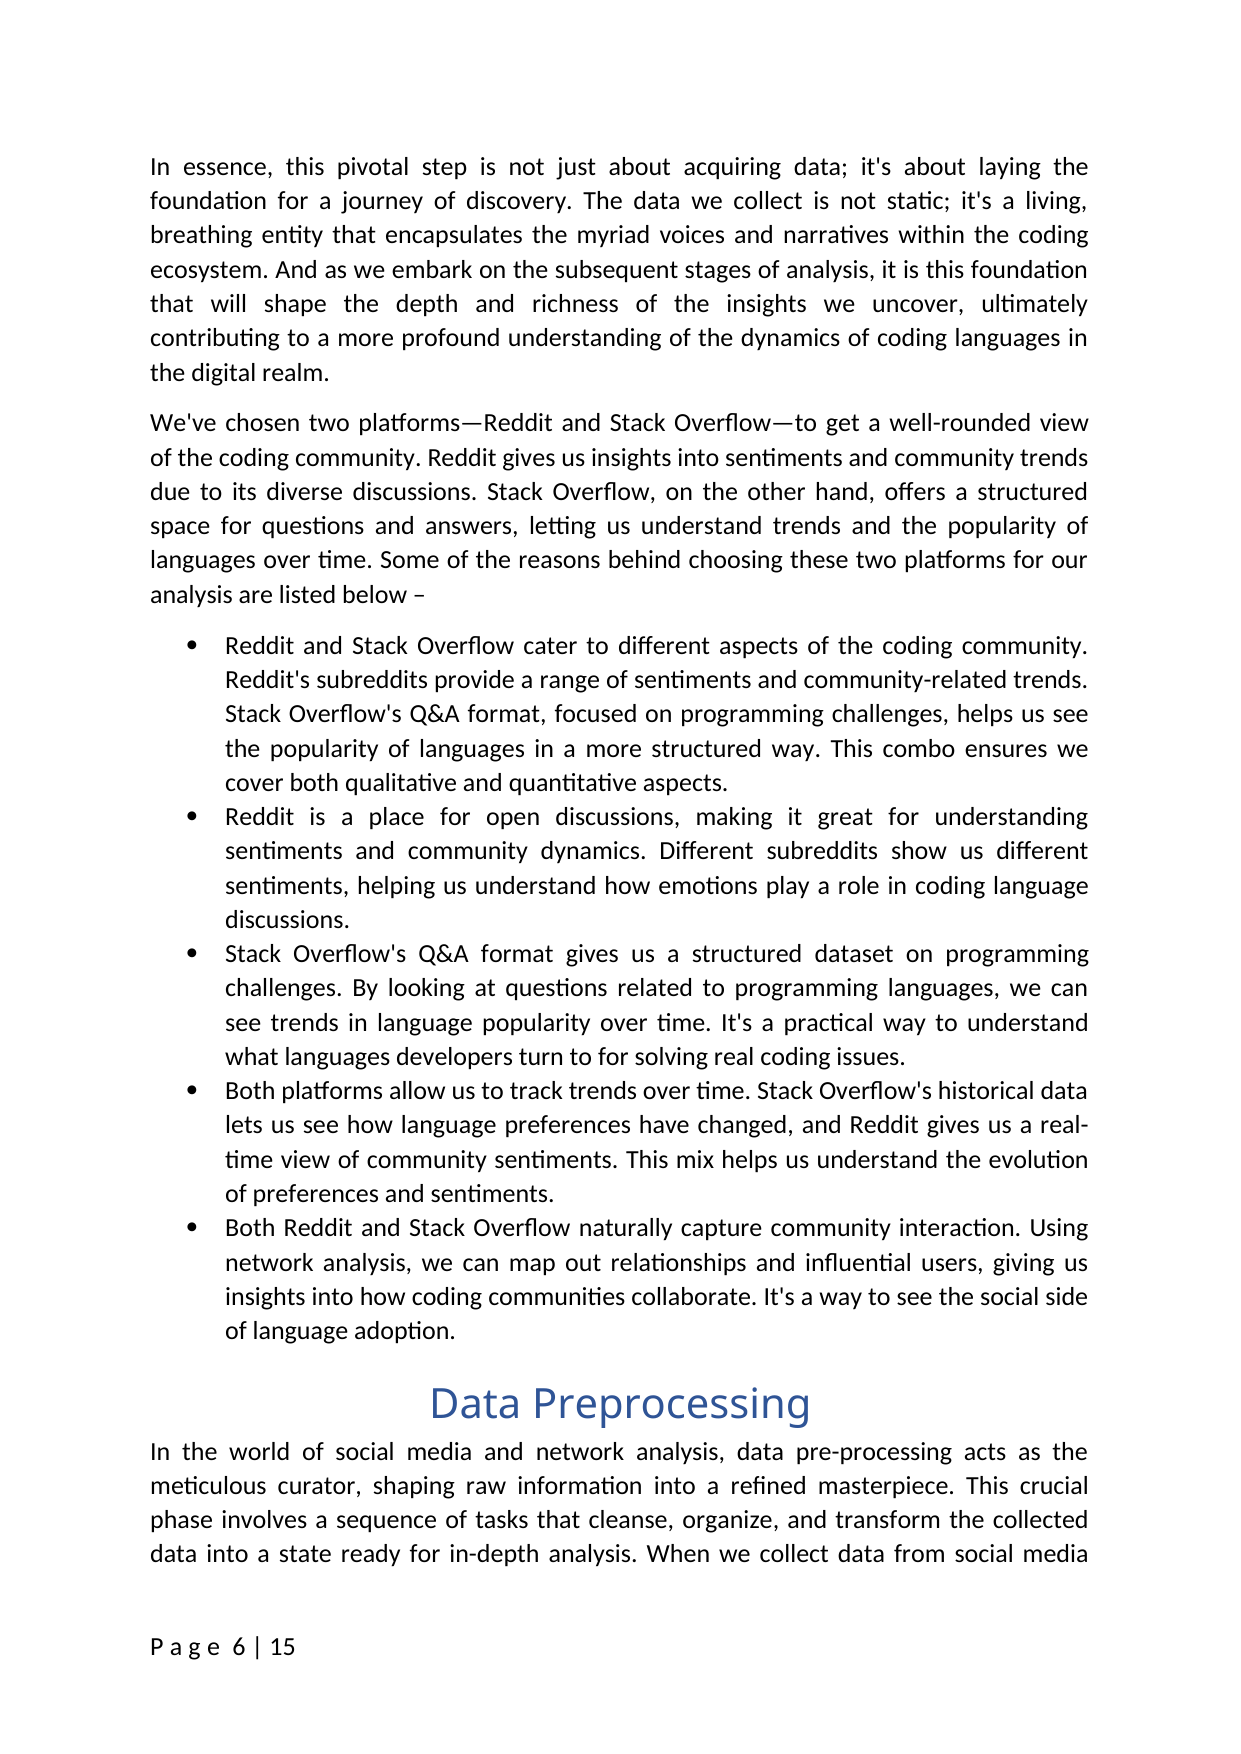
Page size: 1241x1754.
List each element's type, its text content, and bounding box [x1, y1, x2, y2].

subtitle Data Preprocessing [150, 1373, 1090, 1430]
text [150, 1435, 1090, 1569]
list Both platforms allow us to track trends over time. Stack Overflow's historical data lets us see how language preferences have changed, and Reddit gives us a real-time view of community sentiments. This mix helps us understand the evolution of preferences and sentiments. [187, 1074, 1090, 1209]
text We've chosen two platforms—Reddit and Stack Overflow—to get a well-rounded view of the coding community. Reddit gives us insights into sentiments and community trends due to its diverse discussions. Stack Overflow, on the other hand, offers a structured space for questions and answers, letting us understand trends and the popularity of languages over time. Some of the reasons behind choosing these two platforms for our analysis are listed below – [150, 407, 1090, 610]
text In essence, this pivotal step is not just about acquiring data; it's about laying the foundation for a journey of discovery. The data we collect is not static; it's a living, breathing entity that encapsulates the myriad voices and narratives within the coding ecosystem. And as we embark on the subsequent stages of analysis, it is this foundation that will shape the depth and richness of the insights we uncover, ultimately contributing to a more profound understanding of the dynamics of coding languages in the digital realm. [150, 150, 1090, 387]
list Stack Overflow's Q&A format gives us a structured dataset on programming challenges. By looking at questions related to programming languages, we can see trends in language popularity over time. It's a practical way to understand what languages developers turn to for solving real coding issues. [187, 937, 1090, 1072]
list Reddit and Stack Overflow cater to different aspects of the coding community. Reddit's subreddits provide a range of sentiments and community-related trends. Stack Overflow's Q&A format, focused on programming challenges, helps us see the popularity of languages in a more structured way. This combo ensures we cover both qualitative and quantitative aspects. [187, 629, 1090, 798]
list Both Reddit and Stack Overflow naturally capture community interaction. Using network analysis, we can map out relationships and influential users, giving us insights into how coding communities collaborate. It's a way to see the social side of language adoption. [187, 1211, 1090, 1346]
list Reddit is a place for open discussions, making it great for understanding sentiments and community dynamics. Different subreddits show us different sentiments, helping us understand how emotions play a role in coding language discussions. [187, 800, 1090, 935]
